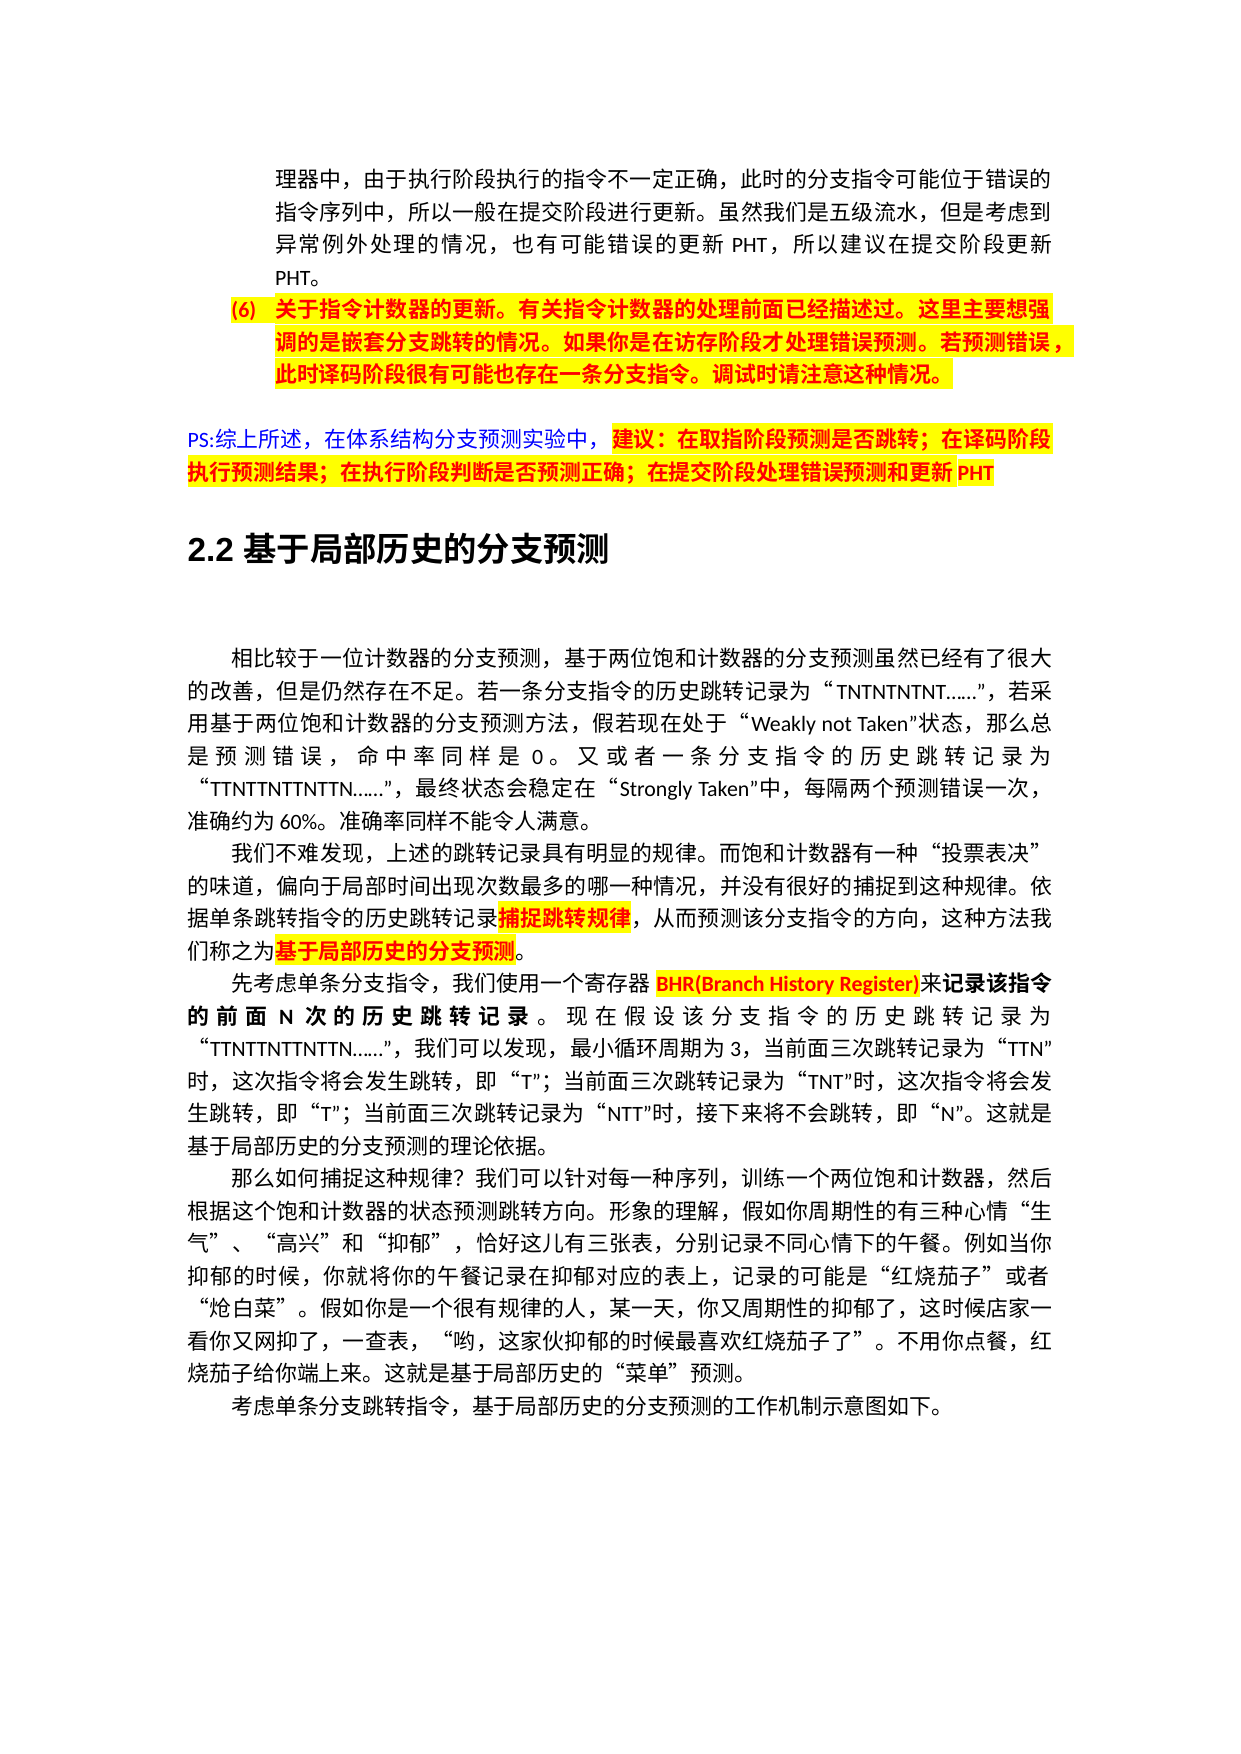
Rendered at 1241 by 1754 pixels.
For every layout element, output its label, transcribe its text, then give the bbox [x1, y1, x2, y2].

text PS:综上所述，在体系结构分支预测实验中，建议：在取指阶段预测是否跳转；在译码阶段执行预测结果；在执行阶段判断是否预测正确；在提交阶段处理错误预测和更新PHT [187, 422, 1053, 487]
text 相比较于一位计数器的分支预测，基于两位饱和计数器的分支预测虽然已经有了很大的改善，但是仍然存在不足。若一条分支指令的历史跳转记录为“TNTNTNTNT……”，若采用基于两位饱和计数器的分支预测方法，假若现在处于“Weakly not Taken”状态，那么总是预测错误，命中率同样是0。又或者一条分支指令的历史跳转记录为“TTNTTNTTNTTN……”，最终状态会稳定在“Strongly Taken”中，每隔两个预测错误一次，准确约为60%。准确率同样不能令人满意。 [187, 641, 1053, 836]
text 那么如何捕捉这种规律？我们可以针对每一种序列，训练一个两位饱和计数器，然后根据这个饱和计数器的状态预测跳转方向。形象的理解，假如你周期性的有三种心情“生气”、“高兴”和“抑郁”，恰好这儿有三张表，分别记录不同心情下的午餐。例如当你抑郁的时候，你就将你的午餐记录在抑郁对应的表上，记录的可能是“红烧茄子”或者“炝白菜”。假如你是一个很有规律的人，某一天，你又周期性的抑郁了，这时候店家一看你又网抑了，一查表，“哟，这家伙抑郁的时候最喜欢红烧茄子了”。不用你点餐，红烧茄子给你端上来。这就是基于局部历史的“菜单”预测。 [187, 1161, 1053, 1388]
list 关于分支预测的更新。我们可以在执行阶段跟访存阶段更新PHT表。在超标量处理器中，由于执行阶段执行的指令不一定正确，此时的分支指令可能位于错误的指令序列中，所以一般在提交阶段进行更新。虽然我们是五级流水，但是考虑到异常例外处理的情况，也有可能错误的更新PHT，所以建议在提交阶段更新PHT。 [231, 162, 1053, 292]
text 考虑单条分支跳转指令，基于局部历史的分支预测的工作机制示意图如下。 [187, 1388, 1053, 1421]
subtitle 2.2 基于局部历史的分支预测 [187, 514, 1053, 579]
list 关于指令计数器的更新。有关指令计数器的处理前面已经描述过。这里主要想强调的是嵌套分支跳转的情况。如果你是在访存阶段才处理错误预测。若预测错误，此时译码阶段很有可能也存在一条分支指令。调试时请注意这种情况。 [231, 323, 1053, 389]
text 我们不难发现，上述的跳转记录具有明显的规律。而饱和计数器有一种“投票表决”的味道，偏向于局部时间出现次数最多的哪一种情况，并没有很好的捕捉到这种规律。依据单条跳转指令的历史跳转记录捕捉跳转规律，从而预测该分支指令的方向，这种方法我们称之为基于局部历史的分支预测。 [187, 836, 1053, 966]
text 先考虑单条分支指令，我们使用一个寄存器BHR(Branch History Register)来记录该指令的前面N次的历史跳转记录。现在假设该分支指令的历史跳转记录为“TTNTTNTTNTTN……”，我们可以发现，最小循环周期为3，当前面三次跳转记录为“TTN”时，这次指令将会发生跳转，即“T”；当前面三次跳转记录为“TNT”时，这次指令将会发生跳转，即“T”；当前面三次跳转记录为“NTT”时，接下来将不会跳转，即“N”。这就是基于局部历史的分支预测的理论依据。 [187, 966, 1053, 1161]
